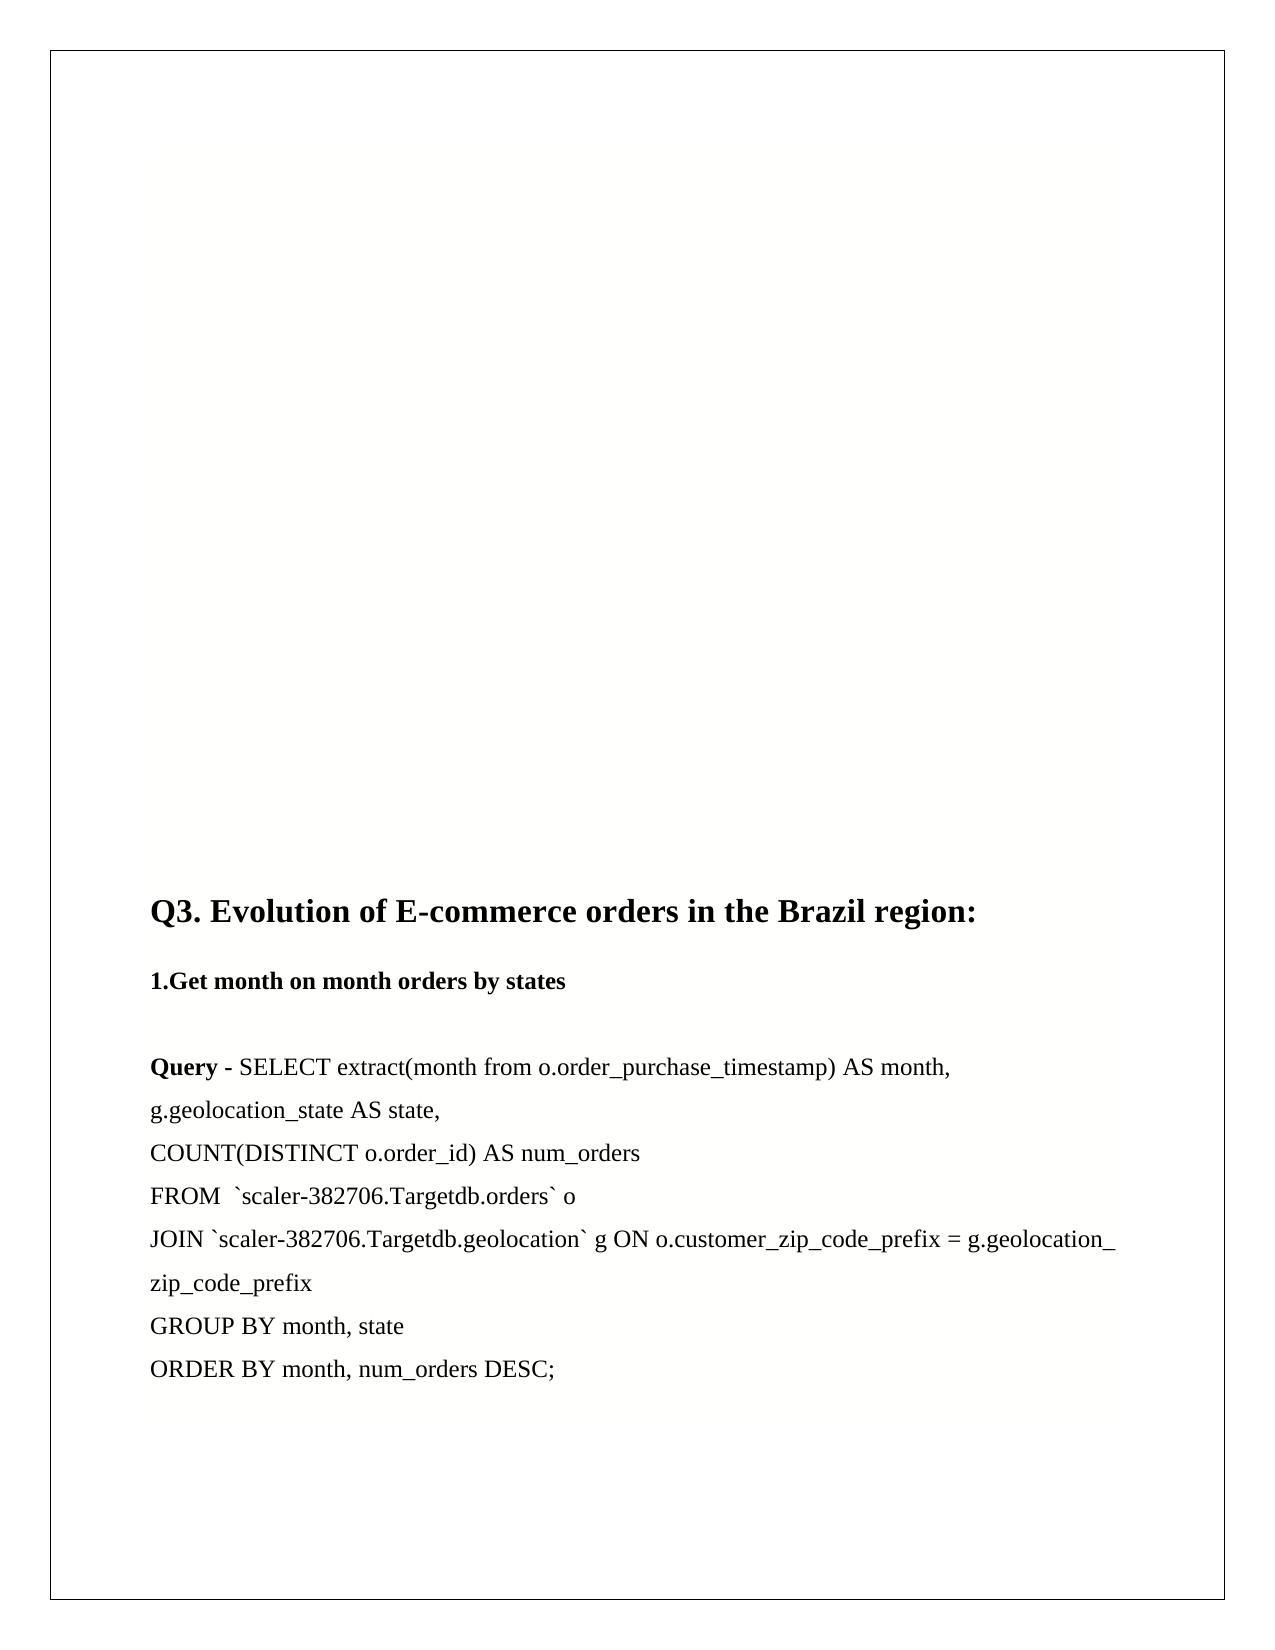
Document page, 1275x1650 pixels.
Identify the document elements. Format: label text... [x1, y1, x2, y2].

text FROM `scaler-382706.Targetdb.orders` o [150, 1181, 1125, 1210]
text g.geolocation_state AS state, [150, 1095, 1125, 1124]
text Q3. Evolution of E-commerce orders in the Brazil region: [150, 892, 1125, 930]
text 1.Get month on month orders by states [150, 966, 1125, 994]
text ORDER BY month, num_orders DESC; [150, 1354, 1125, 1383]
text GROUP BY month, state [150, 1311, 1125, 1339]
text Query - SELECT extract(month from o.order_purchase_timestamp) AS month, [150, 1052, 1125, 1081]
text COUNT(DISTINCT o.order_id) AS num_orders [150, 1138, 1125, 1167]
text JOIN `scaler-382706.Targetdb.geolocation` g ON o.customer_zip_code_prefix = g.geolocation_zip_code_prefix [150, 1224, 1125, 1296]
